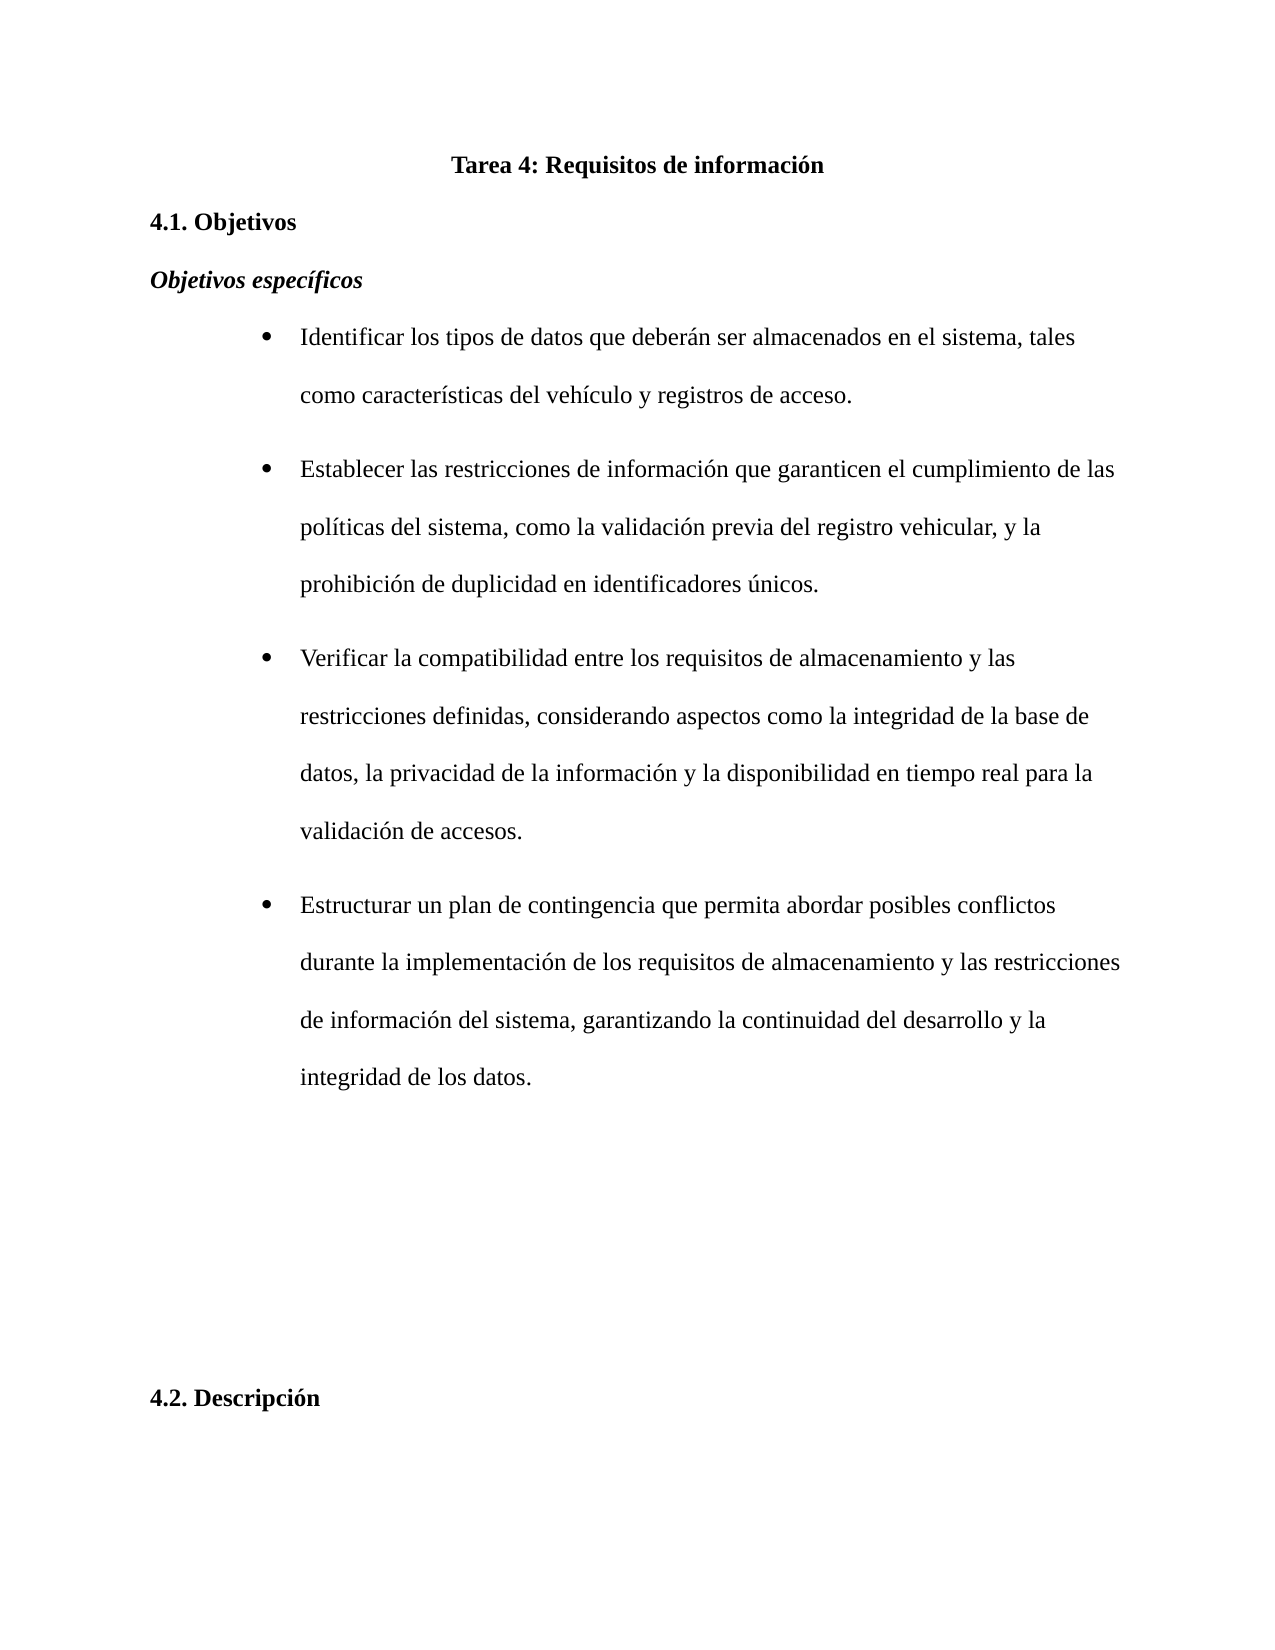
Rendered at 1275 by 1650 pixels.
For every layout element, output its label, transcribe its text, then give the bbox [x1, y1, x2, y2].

text 4.2. Descripción [150, 1383, 1125, 1412]
list Identificar los tipos de datos que deberán ser almacenados en el sistema, tales como características del vehículo y registros de acceso. [262, 322, 1125, 409]
list Establecer las restricciones de información que garanticen el cumplimiento de las políticas del sistema, como la validación previa del registro vehicular, y la prohibición de duplicidad en identificadores únicos. [262, 454, 1125, 598]
text Objetivos específicos [150, 265, 1125, 294]
text Tarea 4: Requisitos de información [150, 150, 1125, 179]
text 4.1. Objetivos [150, 207, 1125, 236]
list Verificar la compatibilidad entre los requisitos de almacenamiento y las restricciones definidas, considerando aspectos como la integridad de la base de datos, la privacidad de la información y la disponibilidad en tiempo real para la validación de accesos. [262, 643, 1125, 844]
list Estructurar un plan de contingencia que permita abordar posibles conflictos durante la implementación de los requisitos de almacenamiento y las restricciones de información del sistema, garantizando la continuidad del desarrollo y la integridad de los datos. [262, 890, 1125, 1091]
